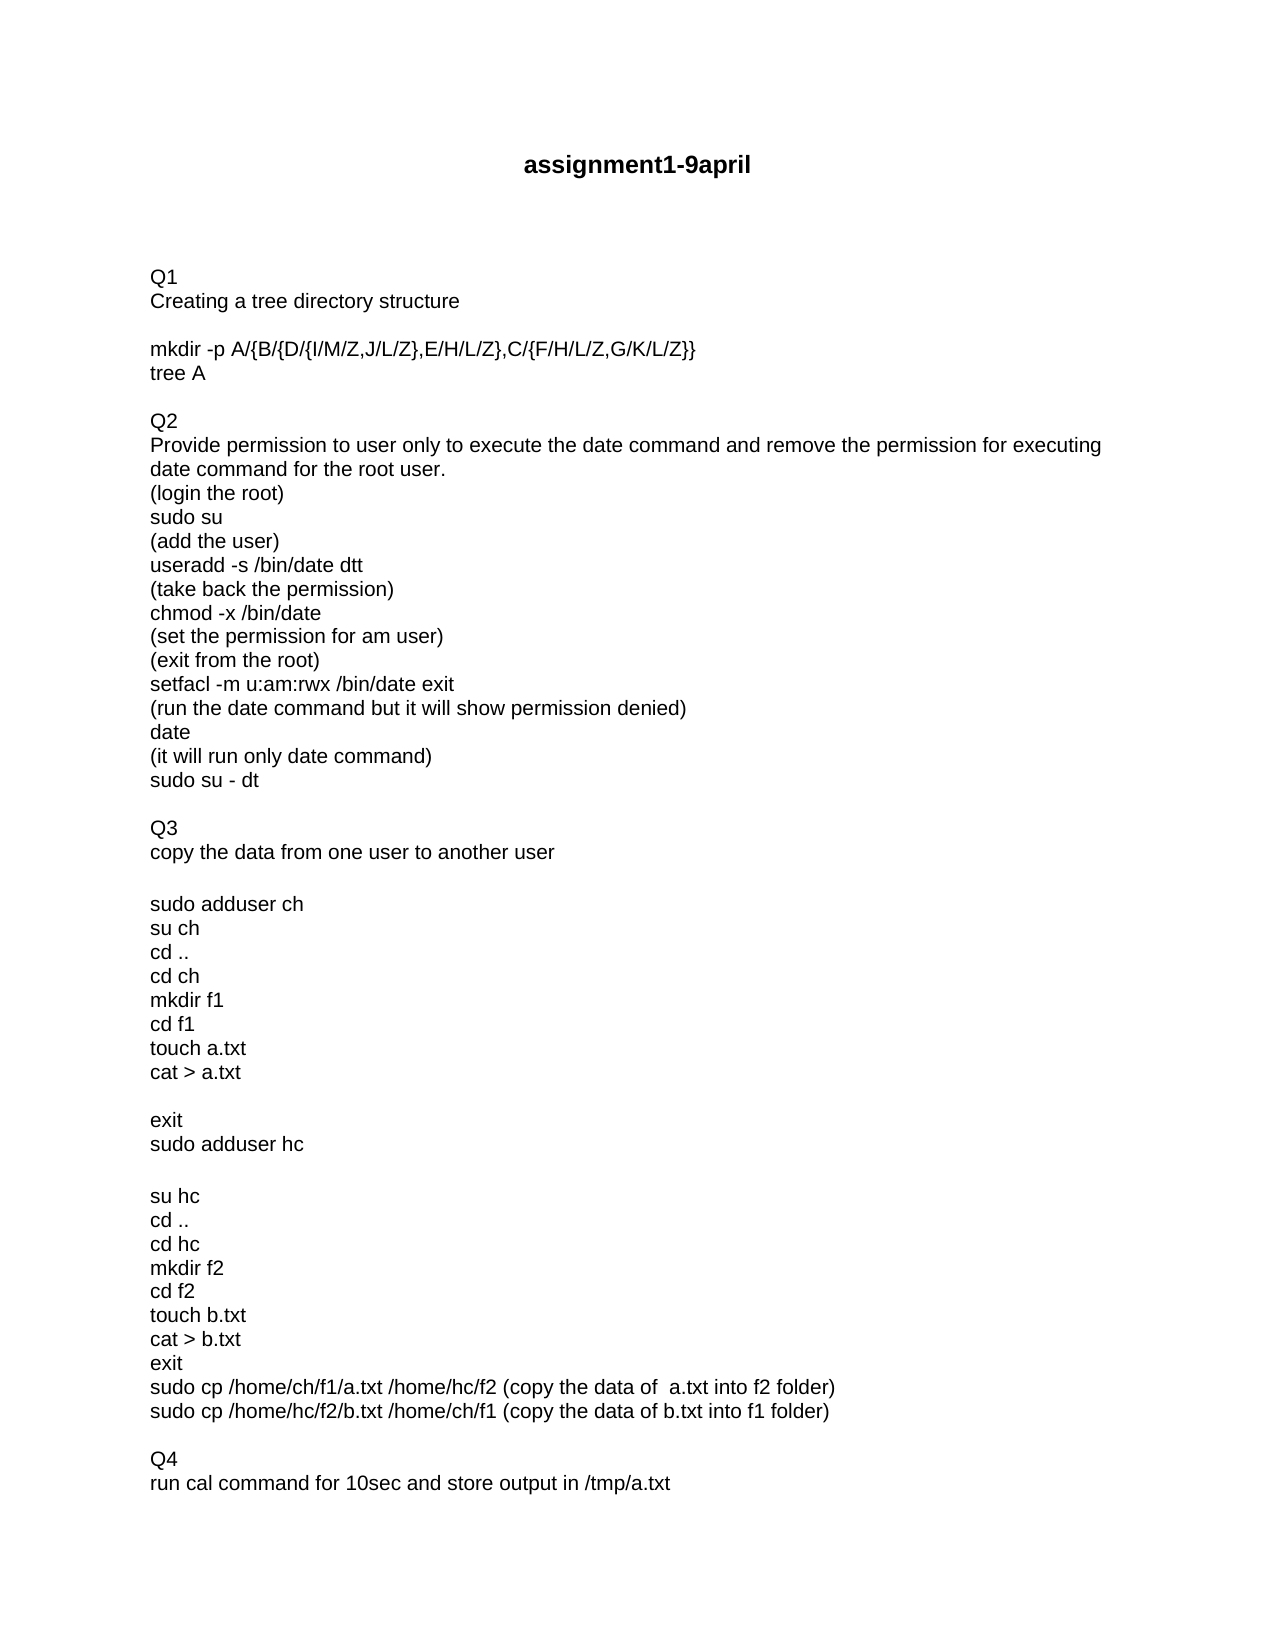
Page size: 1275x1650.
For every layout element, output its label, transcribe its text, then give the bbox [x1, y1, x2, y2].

text sudo adduser hc [150, 1132, 1125, 1156]
text cd ch [150, 964, 1125, 988]
text sudo su [150, 504, 1125, 528]
text touch b.txt [150, 1303, 1125, 1327]
text Provide permission to user only to execute the date command and remove the permission for executing date command for the root user. [150, 433, 1125, 481]
text sudo cp /home/hc/f2/b.txt /home/ch/f1 (copy the data of b.txt into f1 folder) [150, 1399, 1125, 1423]
text chmod -x /bin/date [150, 600, 1125, 624]
text sudo cp /home/ch/f1/a.txt /home/hc/f2 (copy the data of a.txt into f2 folder) [150, 1375, 1125, 1399]
text date [150, 720, 1125, 744]
text cd f1 [150, 1012, 1125, 1036]
text cat > b.txt [150, 1327, 1125, 1351]
text (add the user) [150, 528, 1125, 552]
text mkdir f2 [150, 1255, 1125, 1279]
text (set the permission for am user) [150, 624, 1125, 648]
text Creating a tree directory structure [150, 289, 1125, 313]
text su ch [150, 916, 1125, 940]
text sudo adduser ch [150, 892, 1125, 916]
text copy the data from one user to another user [150, 840, 1125, 864]
text sudo su - dt [150, 768, 1125, 792]
text (it will run only date command) [150, 744, 1125, 768]
text cd f2 [150, 1279, 1125, 1303]
text (take back the permission) [150, 576, 1125, 600]
text mkdir -p A/{B/{D/{I/M/Z,J/L/Z},E/H/L/Z},C/{F/H/L/Z,G/K/L/Z}} [150, 337, 1125, 361]
text cd hc [150, 1231, 1125, 1255]
text (exit from the root) [150, 648, 1125, 672]
text Q2 [150, 409, 1125, 433]
text su hc [150, 1183, 1125, 1207]
text exit [150, 1351, 1125, 1375]
text Q1 [150, 265, 1125, 289]
text (run the date command but it will show permission denied) [150, 696, 1125, 720]
text cat > a.txt [150, 1060, 1125, 1084]
text useradd -s /bin/date dtt [150, 552, 1125, 576]
text run cal command for 10sec and store output in /tmp/a.txt [150, 1471, 1125, 1495]
text tree A [150, 361, 1125, 385]
text setfacl -m u:am:rwx /bin/date exit [150, 672, 1125, 696]
text cd .. [150, 1207, 1125, 1231]
text assignment1-9april [150, 150, 1125, 179]
text touch a.txt [150, 1036, 1125, 1060]
text (login the root) [150, 481, 1125, 504]
text Q4 [150, 1447, 1125, 1471]
text Q3 [150, 816, 1125, 840]
text exit [150, 1108, 1125, 1132]
text mkdir f1 [150, 988, 1125, 1012]
text cd .. [150, 940, 1125, 964]
